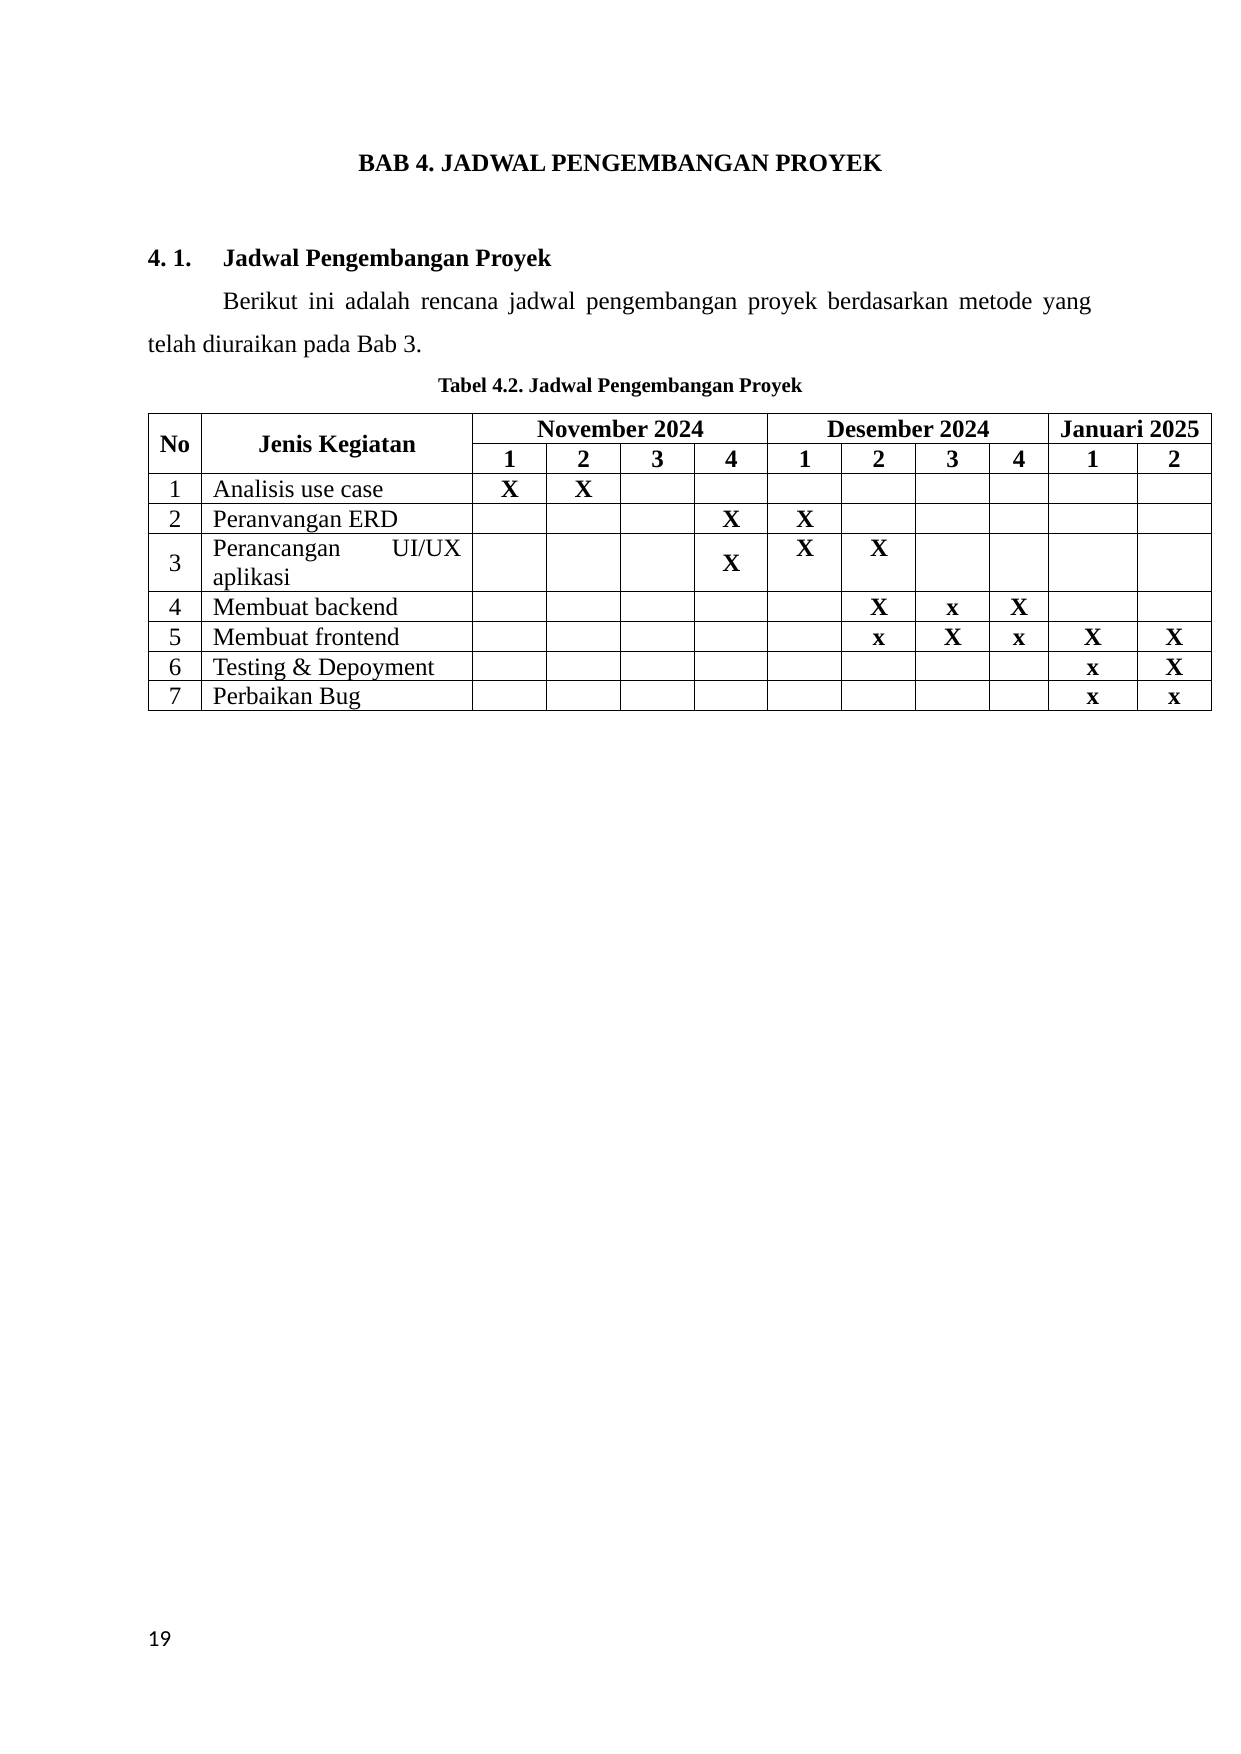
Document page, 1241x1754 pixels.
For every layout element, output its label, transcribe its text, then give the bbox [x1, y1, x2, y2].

table_cell [621, 622, 694, 651]
table_cell 3 [621, 444, 694, 473]
table_cell [1049, 592, 1137, 621]
table_cell [1138, 534, 1211, 591]
table_cell X [547, 474, 620, 503]
table_cell x [990, 622, 1048, 651]
table_cell 4 [149, 592, 201, 621]
table_header Januari 2025 [1049, 414, 1211, 443]
table_cell [695, 652, 767, 680]
table_cell [621, 652, 694, 680]
table_cell [621, 592, 694, 621]
table_cell X [473, 474, 546, 503]
table_cell Membuat backend [202, 592, 472, 621]
table_header Jenis Kegiatan [202, 414, 472, 473]
table_cell Perbaikan Bug [202, 681, 472, 710]
table_cell [473, 534, 546, 591]
table_header Desember 2024 [768, 414, 1048, 443]
table_cell x [1049, 681, 1137, 710]
table_cell 1 [1049, 444, 1137, 473]
table_cell Peranvangan ERD [202, 504, 472, 532]
table_cell 7 [149, 681, 201, 710]
table_cell [1049, 534, 1137, 591]
table_cell [916, 534, 989, 591]
table_cell Analisis use case [202, 474, 472, 503]
text Tabel 4.2. Jadwal Pengembangan Proyek [148, 372, 1092, 397]
table_cell [768, 592, 841, 621]
table_cell [842, 504, 915, 532]
table_cell [473, 504, 546, 532]
table_cell [842, 474, 915, 503]
table_cell X [842, 534, 915, 591]
table_cell 3 [916, 444, 989, 473]
table_cell [916, 504, 989, 532]
table_cell [547, 504, 620, 532]
table_cell X [1138, 622, 1211, 651]
table_cell [473, 622, 546, 651]
table_cell X [990, 592, 1048, 621]
table_cell [916, 652, 989, 680]
table_cell [547, 622, 620, 651]
table_cell X [1138, 652, 1211, 680]
table_cell [990, 652, 1048, 680]
table_cell X [695, 534, 767, 591]
table_cell [842, 681, 915, 710]
table_cell [695, 681, 767, 710]
table_cell 2 [1138, 444, 1211, 473]
table_cell 6 [149, 652, 201, 680]
table_cell [473, 652, 546, 680]
table_cell x [916, 592, 989, 621]
table_cell [547, 681, 620, 710]
table_cell X [768, 534, 841, 591]
table_cell x [842, 622, 915, 651]
table_cell X [916, 622, 989, 651]
table_cell [695, 622, 767, 651]
table_cell 4 [990, 444, 1048, 473]
table_cell [621, 474, 694, 503]
table_cell X [842, 592, 915, 621]
table_cell [768, 681, 841, 710]
table_cell [768, 622, 841, 651]
table_cell [916, 474, 989, 503]
table_cell 3 [149, 534, 201, 591]
table_cell 1 [473, 444, 546, 473]
table_cell [990, 504, 1048, 532]
text BAB 4. JADWAL PENGEMBANGAN PROYEK [148, 148, 1092, 176]
table_cell [473, 681, 546, 710]
table_cell [916, 681, 989, 710]
table_cell [621, 681, 694, 710]
table_cell [1049, 474, 1137, 503]
table_cell [990, 681, 1048, 710]
table_cell 4 [695, 444, 767, 473]
table_cell X [695, 504, 767, 532]
table_cell [1138, 474, 1211, 503]
table_header November 2024 [473, 414, 767, 443]
table_cell [1138, 504, 1211, 532]
table_cell X [1049, 622, 1137, 651]
table_cell Perancangan UI/UX aplikasi [202, 534, 472, 591]
table_cell [990, 534, 1048, 591]
table_cell Membuat frontend [202, 622, 472, 651]
table_cell Testing & Depoyment [202, 652, 472, 680]
table_cell x [1138, 681, 1211, 710]
table_cell X [768, 504, 841, 532]
table_cell [842, 652, 915, 680]
table_cell [473, 592, 546, 621]
table_cell [768, 652, 841, 680]
text 4. 1. Jadwal Pengembangan Proyek [148, 243, 1092, 272]
table_cell 2 [547, 444, 620, 473]
table_cell [695, 474, 767, 503]
table_header No [149, 414, 201, 473]
table_cell [621, 504, 694, 532]
table_cell [547, 592, 620, 621]
table_cell [695, 592, 767, 621]
table_cell 5 [149, 622, 201, 651]
table_cell [621, 534, 694, 591]
table_cell 1 [149, 474, 201, 503]
table_cell [547, 652, 620, 680]
table_cell [1049, 504, 1137, 532]
table_cell x [1049, 652, 1137, 680]
table_cell [768, 474, 841, 503]
table_cell [1138, 592, 1211, 621]
table_cell [547, 534, 620, 591]
table_cell [990, 474, 1048, 503]
table_cell 2 [842, 444, 915, 473]
text Berikut ini adalah rencana jadwal pengembangan proyek berdasarkan metode yang telah diuraikan pada Bab 3. [148, 286, 1092, 358]
table_cell 2 [149, 504, 201, 532]
table_cell 1 [768, 444, 841, 473]
